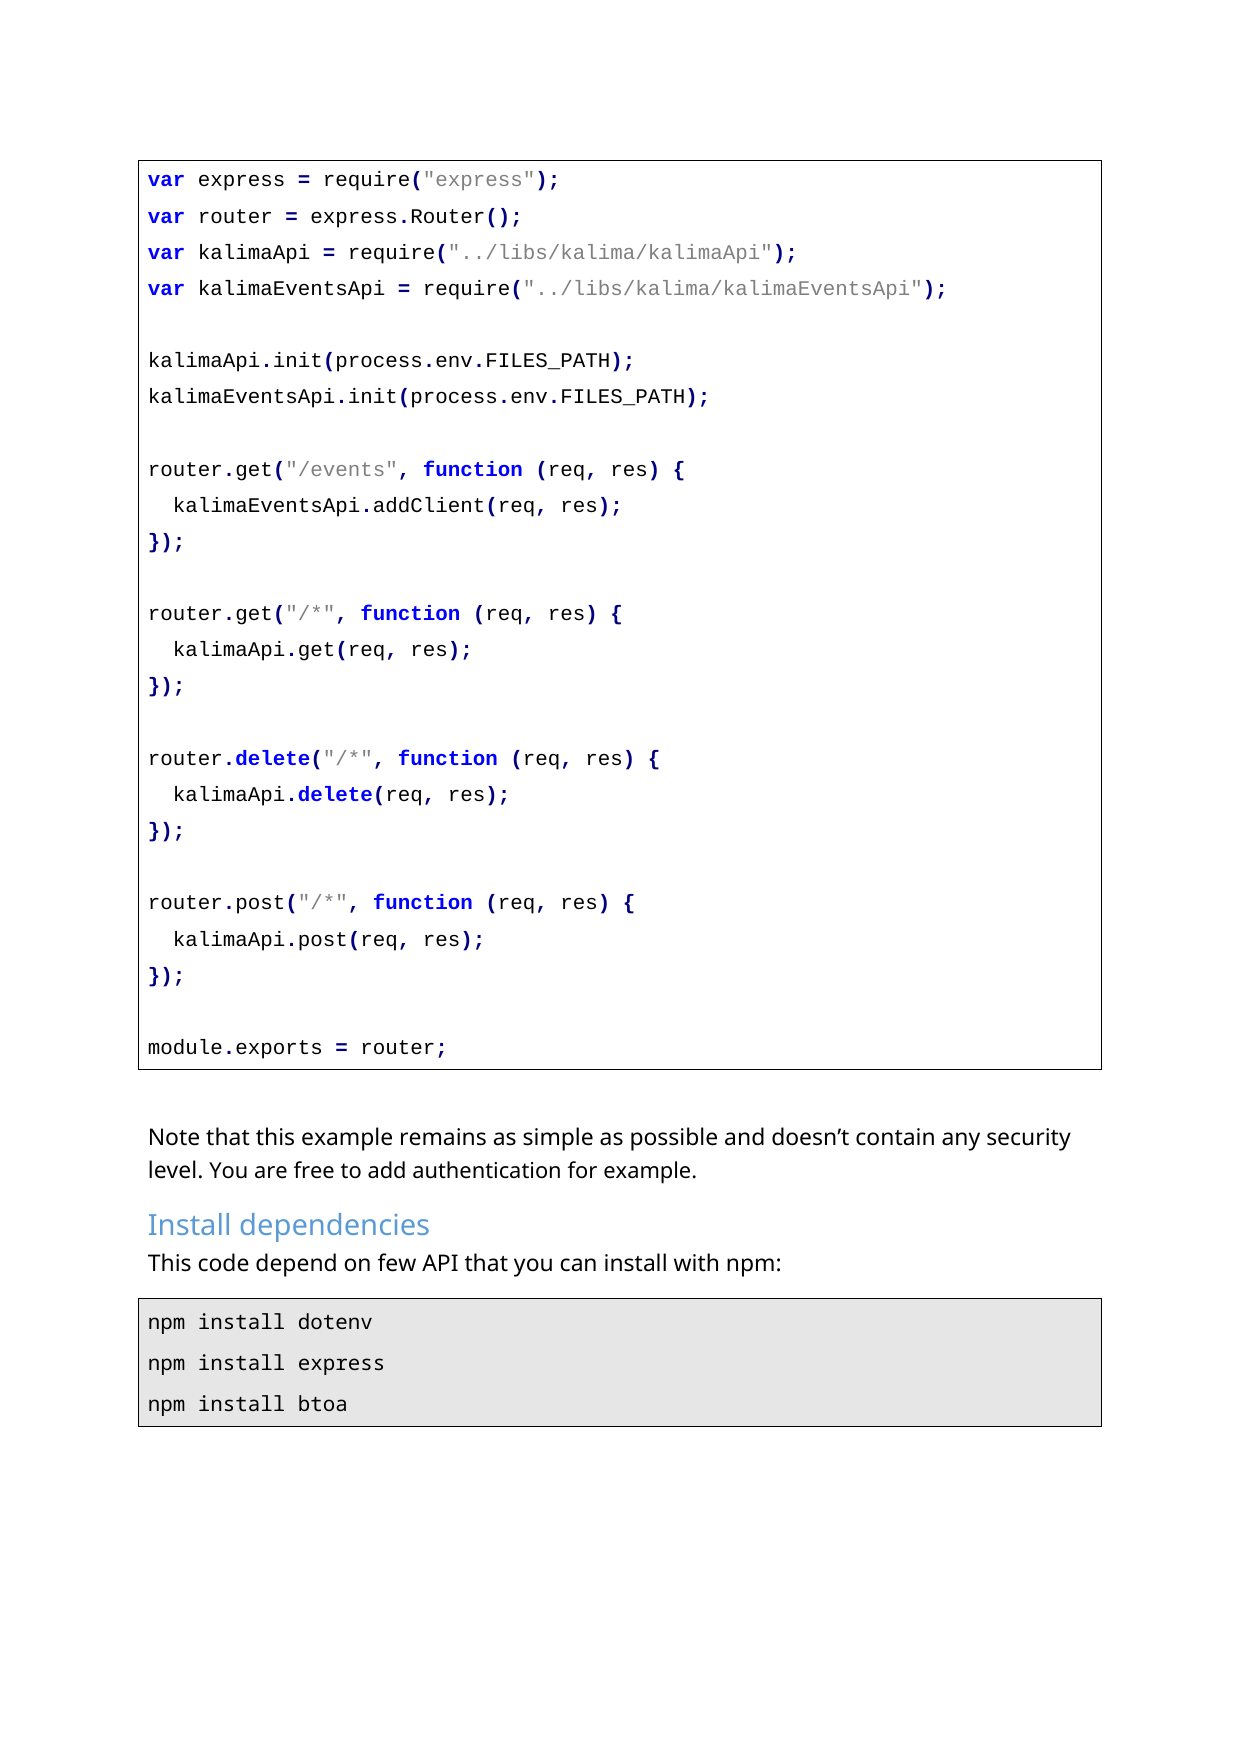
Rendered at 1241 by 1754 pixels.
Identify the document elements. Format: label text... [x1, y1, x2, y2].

text }); [139, 522, 1101, 554]
text var router = express.Router(); [139, 196, 1101, 229]
text var express = require("express"); [139, 161, 1101, 193]
text kalimaApi.post(req, res); [139, 919, 1101, 952]
text kalimaApi.get(req, res); [139, 630, 1101, 663]
text router.get("/events", function (req, res) { [139, 449, 1101, 482]
text npm install express [139, 1339, 1101, 1377]
text }); [139, 811, 1101, 844]
text npm install dotenv [139, 1299, 1101, 1336]
text kalimaEventsApi.addClient(req, res); [139, 485, 1101, 518]
text module.exports = router; [139, 1028, 1101, 1069]
text This code depend on few API that you can install with npm: [148, 1247, 1093, 1279]
subtitle Install dependencies [148, 1204, 1093, 1244]
text kalimaEventsApi.init(process.env.FILES_PATH); [139, 377, 1101, 410]
text kalimaApi.init(process.env.FILES_PATH); [139, 341, 1101, 374]
text router.get("/*", function (req, res) { [139, 594, 1101, 627]
text kalimaApi.delete(req, res); [139, 774, 1101, 808]
text router.delete("/*", function (req, res) { [139, 738, 1101, 771]
text npm install btoa [139, 1380, 1101, 1426]
text Note that this example remains as simple as possible and doesn’t contain any security level. You are free to add authentication for example. [148, 1120, 1093, 1185]
text router.post("/*", function (req, res) { [139, 883, 1101, 916]
text }); [139, 955, 1101, 988]
text }); [139, 666, 1101, 699]
text var kalimaEventsApi = require("../libs/kalima/kalimaEventsApi"); [139, 268, 1101, 302]
text var kalimaApi = require("../libs/kalima/kalimaApi"); [139, 232, 1101, 265]
